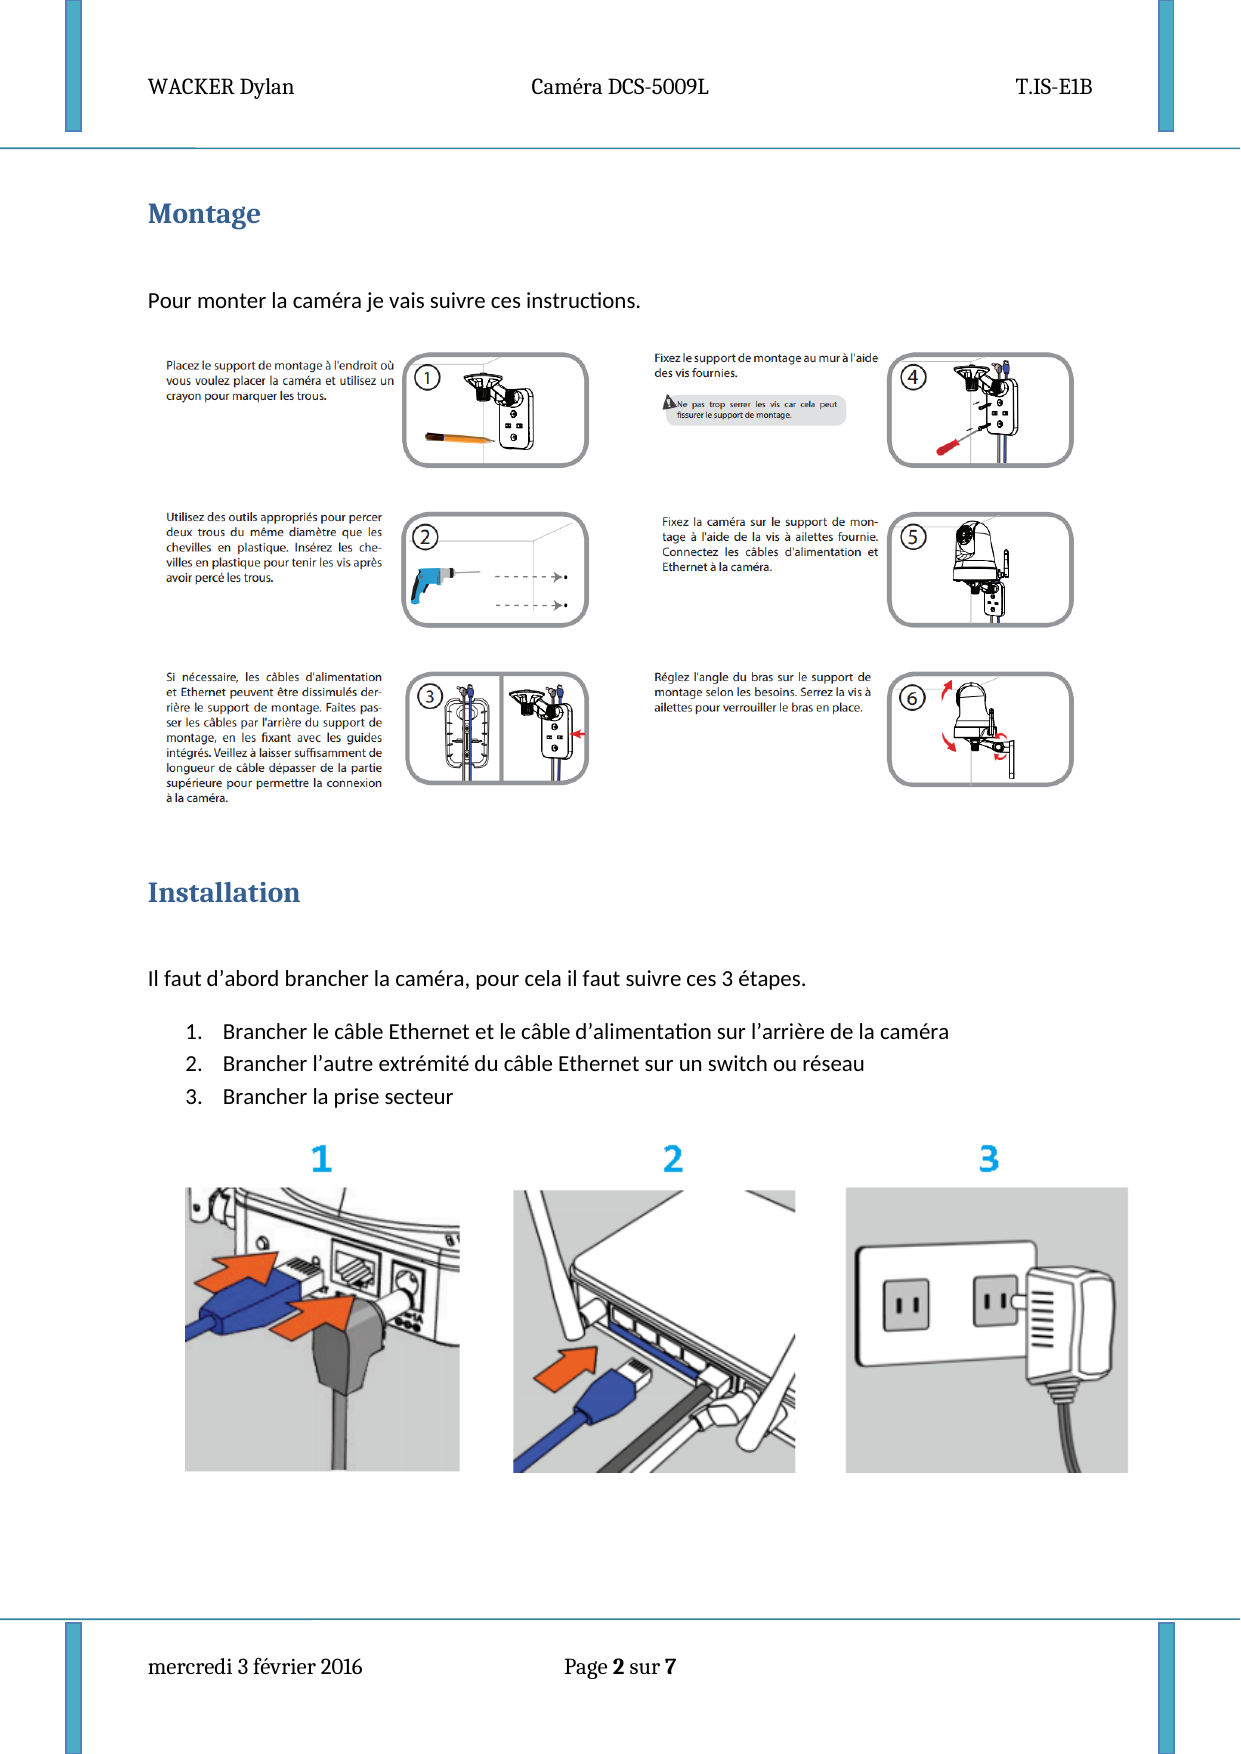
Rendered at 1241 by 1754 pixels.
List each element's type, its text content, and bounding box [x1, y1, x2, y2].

text Il faut d’abord brancher la caméra, pour cela il faut suivre ces 3 étapes. [148, 964, 1093, 992]
picture [147, 339, 1093, 822]
subtitle Montage [148, 198, 1093, 231]
subtitle Installation [148, 876, 1093, 909]
list Brancher le câble Ethernet et le câble d’alimentation sur l’arrière de la caméra [185, 1017, 1093, 1045]
text Pour monter la caméra je vais suivre ces instructions. [148, 286, 1093, 314]
picture [185, 1134, 1131, 1473]
list Brancher l’autre extrémité du câble Ethernet sur un switch ou réseau [185, 1049, 1093, 1078]
list Brancher la prise secteur [185, 1082, 1093, 1110]
